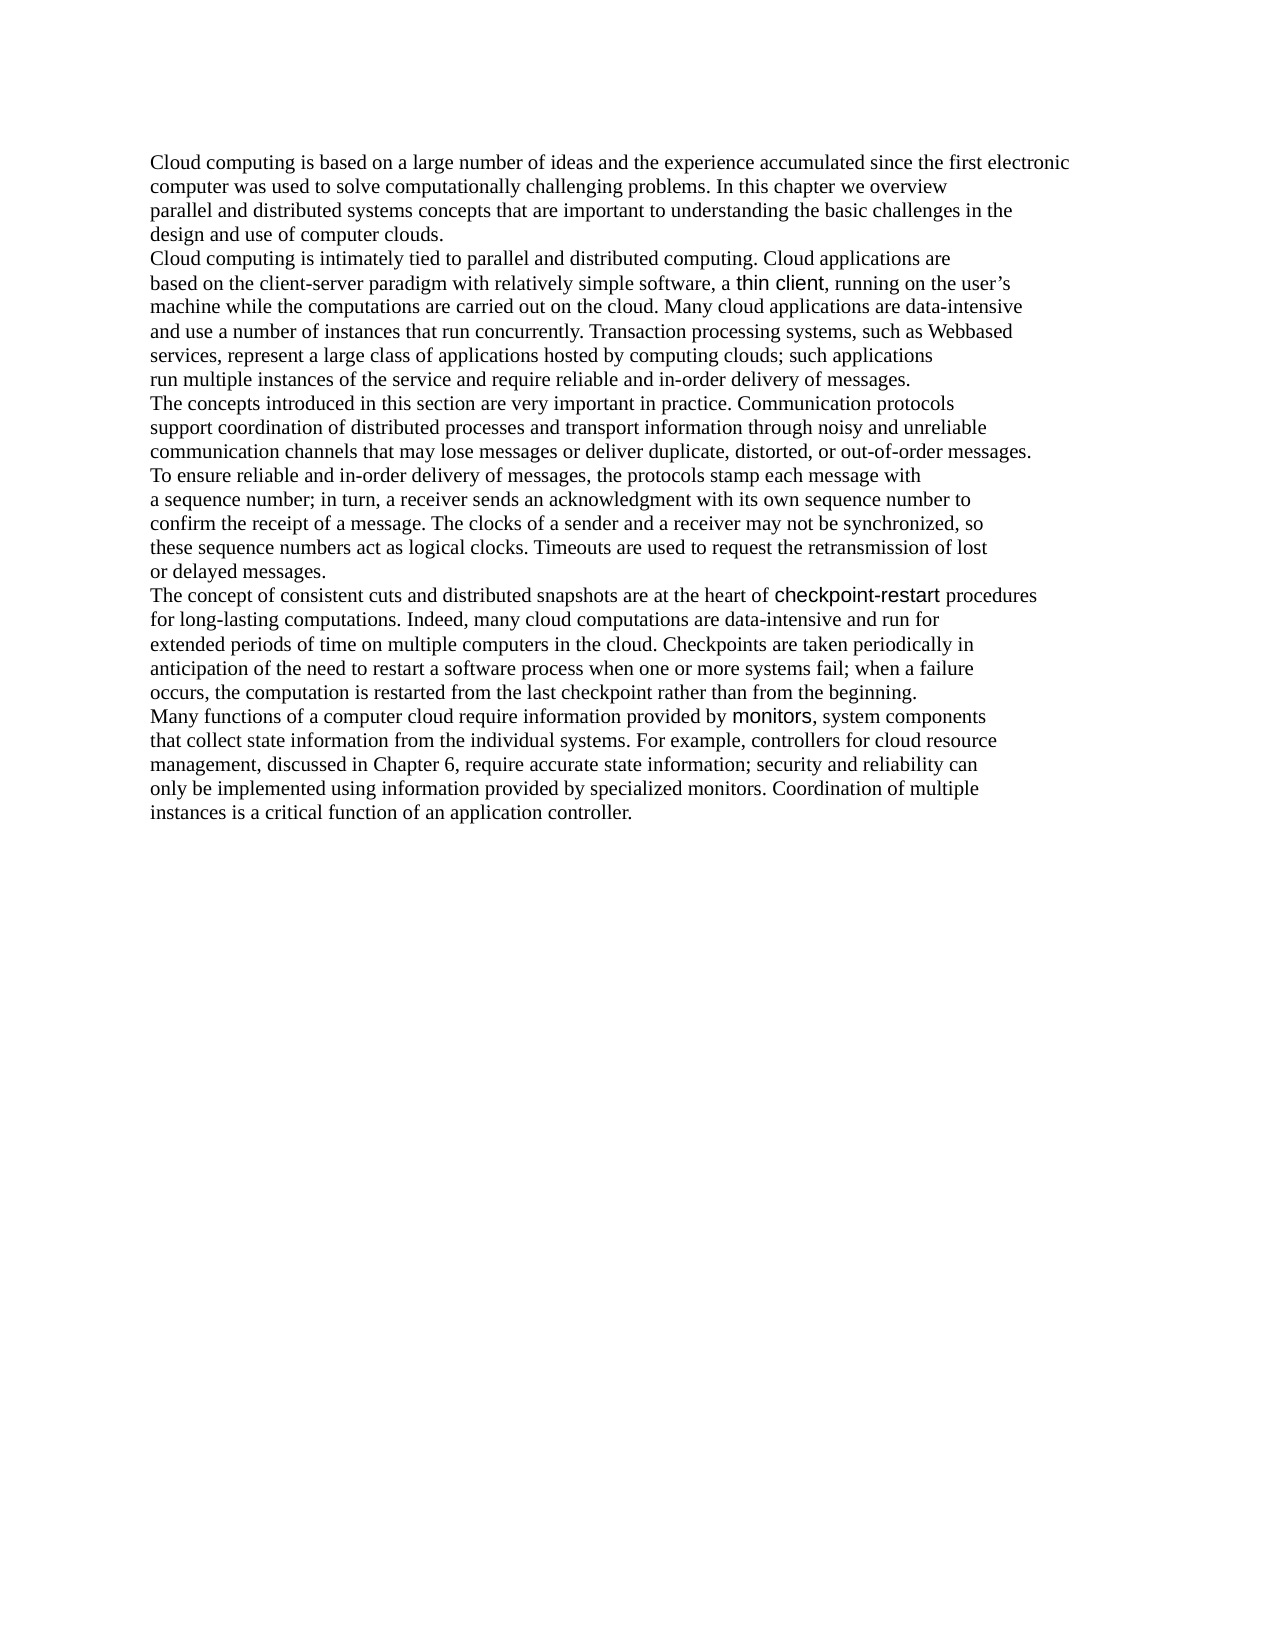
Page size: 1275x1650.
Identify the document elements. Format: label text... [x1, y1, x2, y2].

text and use a number of instances that run concurrently. Transaction processing systems, such as Webbased [150, 318, 1125, 343]
text services, represent a large class of applications hosted by computing clouds; such applications [150, 343, 1125, 367]
text Cloud computing is based on a large number of ideas and the experience accumulated since the first electronic [150, 150, 1125, 174]
text support coordination of distributed processes and transport information through noisy and unreliable [150, 415, 1125, 439]
text for long-lasting computations. Indeed, many cloud computations are data-intensive and run for [150, 607, 1125, 631]
text The concepts introduced in this section are very important in practice. Communication protocols [150, 391, 1125, 415]
text anticipation of the need to restart a software process when one or more systems fail; when a failure [150, 656, 1125, 679]
text only be implemented using information provided by specialized monitors. Coordination of multiple [150, 776, 1125, 800]
text design and use of computer clouds. [150, 222, 1125, 246]
text based on the client-server paradigm with relatively simple software, a thin client, running on the user’s [150, 270, 1125, 294]
text these sequence numbers act as logical clocks. Timeouts are used to request the retransmission of lost [150, 535, 1125, 559]
text Cloud computing is intimately tied to parallel and distributed computing. Cloud applications are [150, 246, 1125, 270]
text extended periods of time on multiple computers in the cloud. Checkpoints are taken periodically in [150, 631, 1125, 656]
text The concept of consistent cuts and distributed snapshots are at the heart of checkpoint-restart procedures [150, 583, 1125, 607]
text confirm the receipt of a message. The clocks of a sender and a receiver may not be synchronized, so [150, 511, 1125, 535]
text computer was used to solve computationally challenging problems. In this chapter we overview [150, 174, 1125, 198]
text or delayed messages. [150, 559, 1125, 583]
text management, discussed in Chapter 6, require accurate state information; security and reliability can [150, 752, 1125, 776]
text occurs, the computation is restarted from the last checkpoint rather than from the beginning. [150, 679, 1125, 704]
text a sequence number; in turn, a receiver sends an acknowledgment with its own sequence number to [150, 487, 1125, 511]
text instances is a critical function of an application controller. [150, 800, 1125, 824]
text that collect state information from the individual systems. For example, controllers for cloud resource [150, 728, 1125, 752]
text run multiple instances of the service and require reliable and in-order delivery of messages. [150, 367, 1125, 391]
text Many functions of a computer cloud require information provided by monitors, system components [150, 704, 1125, 728]
text communication channels that may lose messages or deliver duplicate, distorted, or out-of-order messages. [150, 439, 1125, 463]
text parallel and distributed systems concepts that are important to understanding the basic challenges in the [150, 198, 1125, 222]
text machine while the computations are carried out on the cloud. Many cloud applications are data-intensive [150, 294, 1125, 318]
text To ensure reliable and in-order delivery of messages, the protocols stamp each message with [150, 463, 1125, 487]
